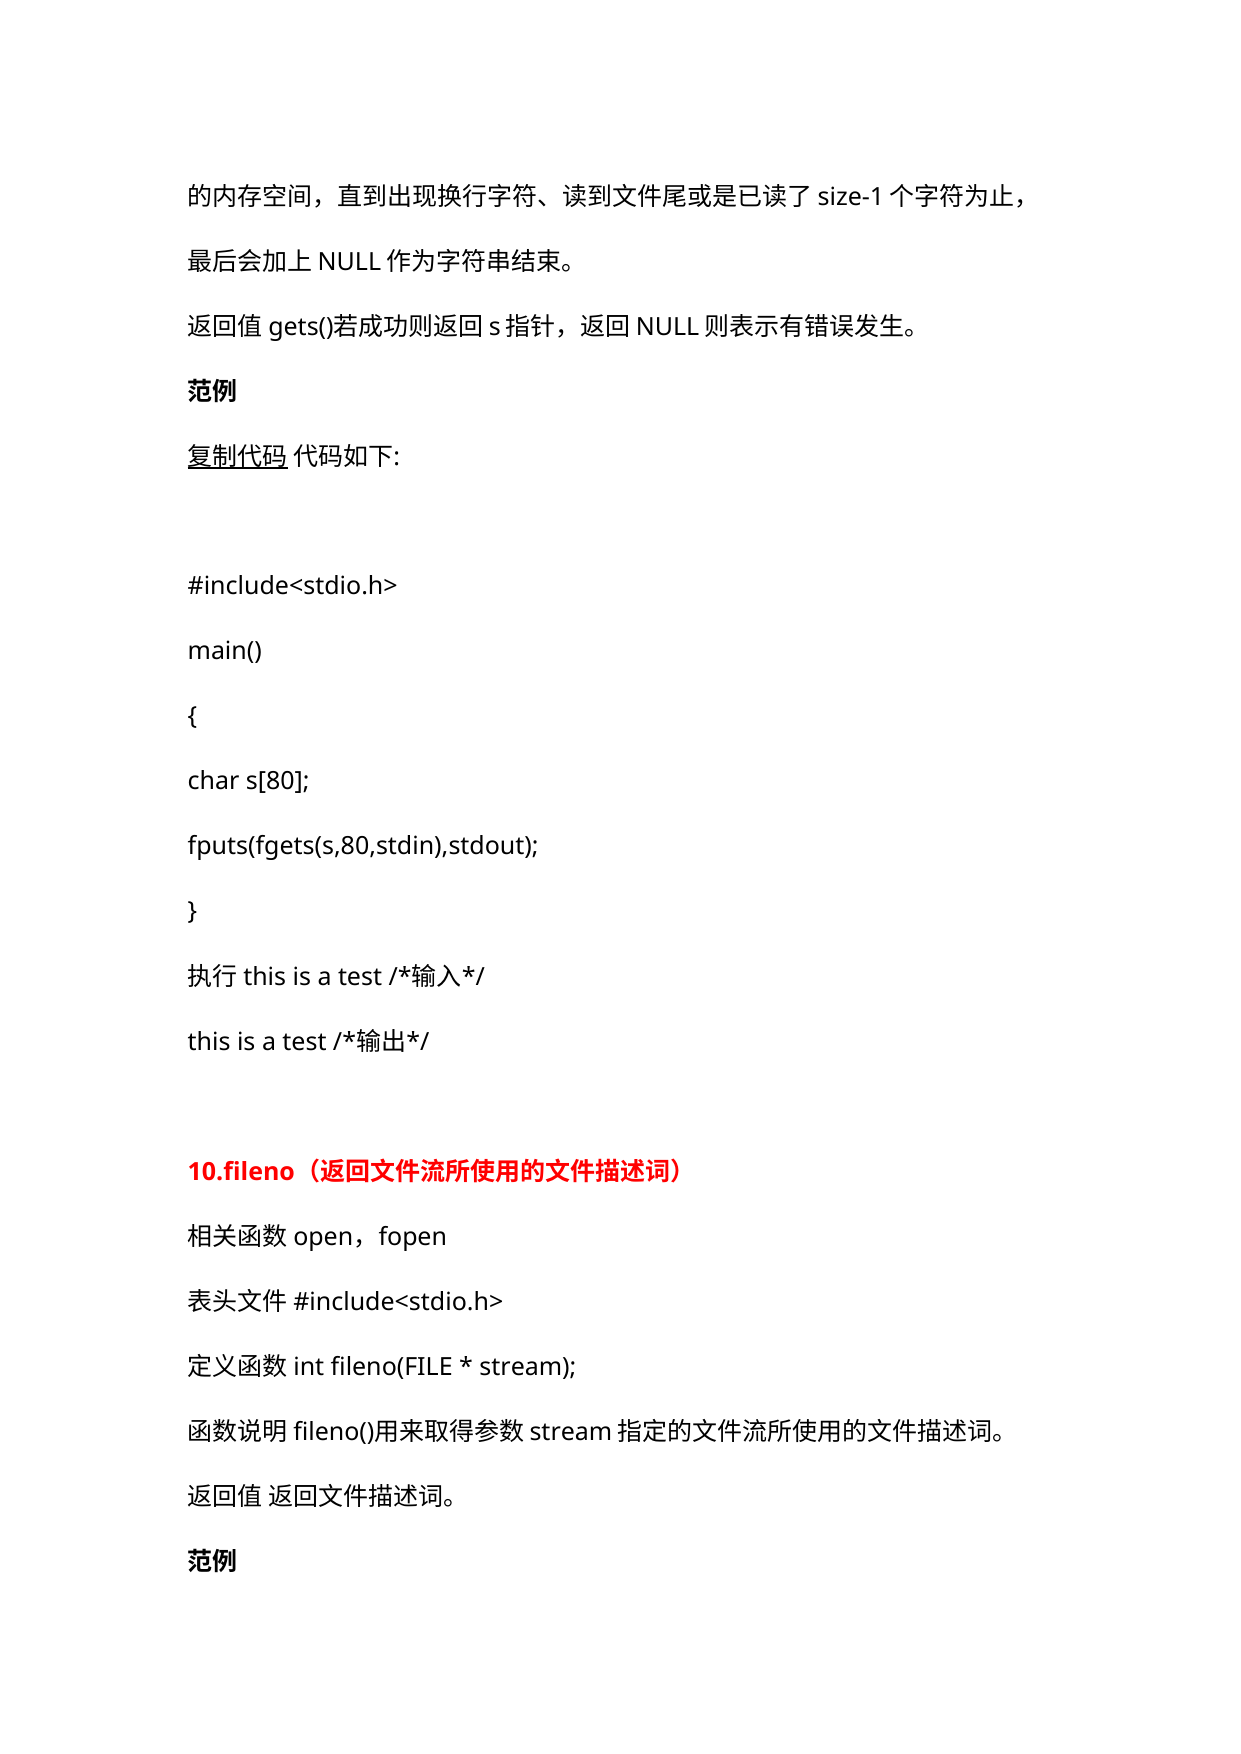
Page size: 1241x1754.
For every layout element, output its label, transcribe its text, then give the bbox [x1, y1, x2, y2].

text 10.fileno（返回文件流所使用的文件描述词） 相关函数 open，fopen 表头文件 #include<stdio.h> 定义函数 int fileno(FILE * stream); 函数说明 fileno()用来取得参数stream指定的文件流所使用的文件描述词。 返回值 返回文件描述词。 范例 [187, 1072, 1053, 1592]
text 复制代码 代码如下: [187, 422, 1053, 487]
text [187, 162, 1053, 422]
text #include<stdio.h> main() { char s[80]; fputs(fgets(s,80,stdin),stdout); } 执行 this is a test /*输入*/ this is a test /*输出*/ [187, 487, 1053, 1072]
